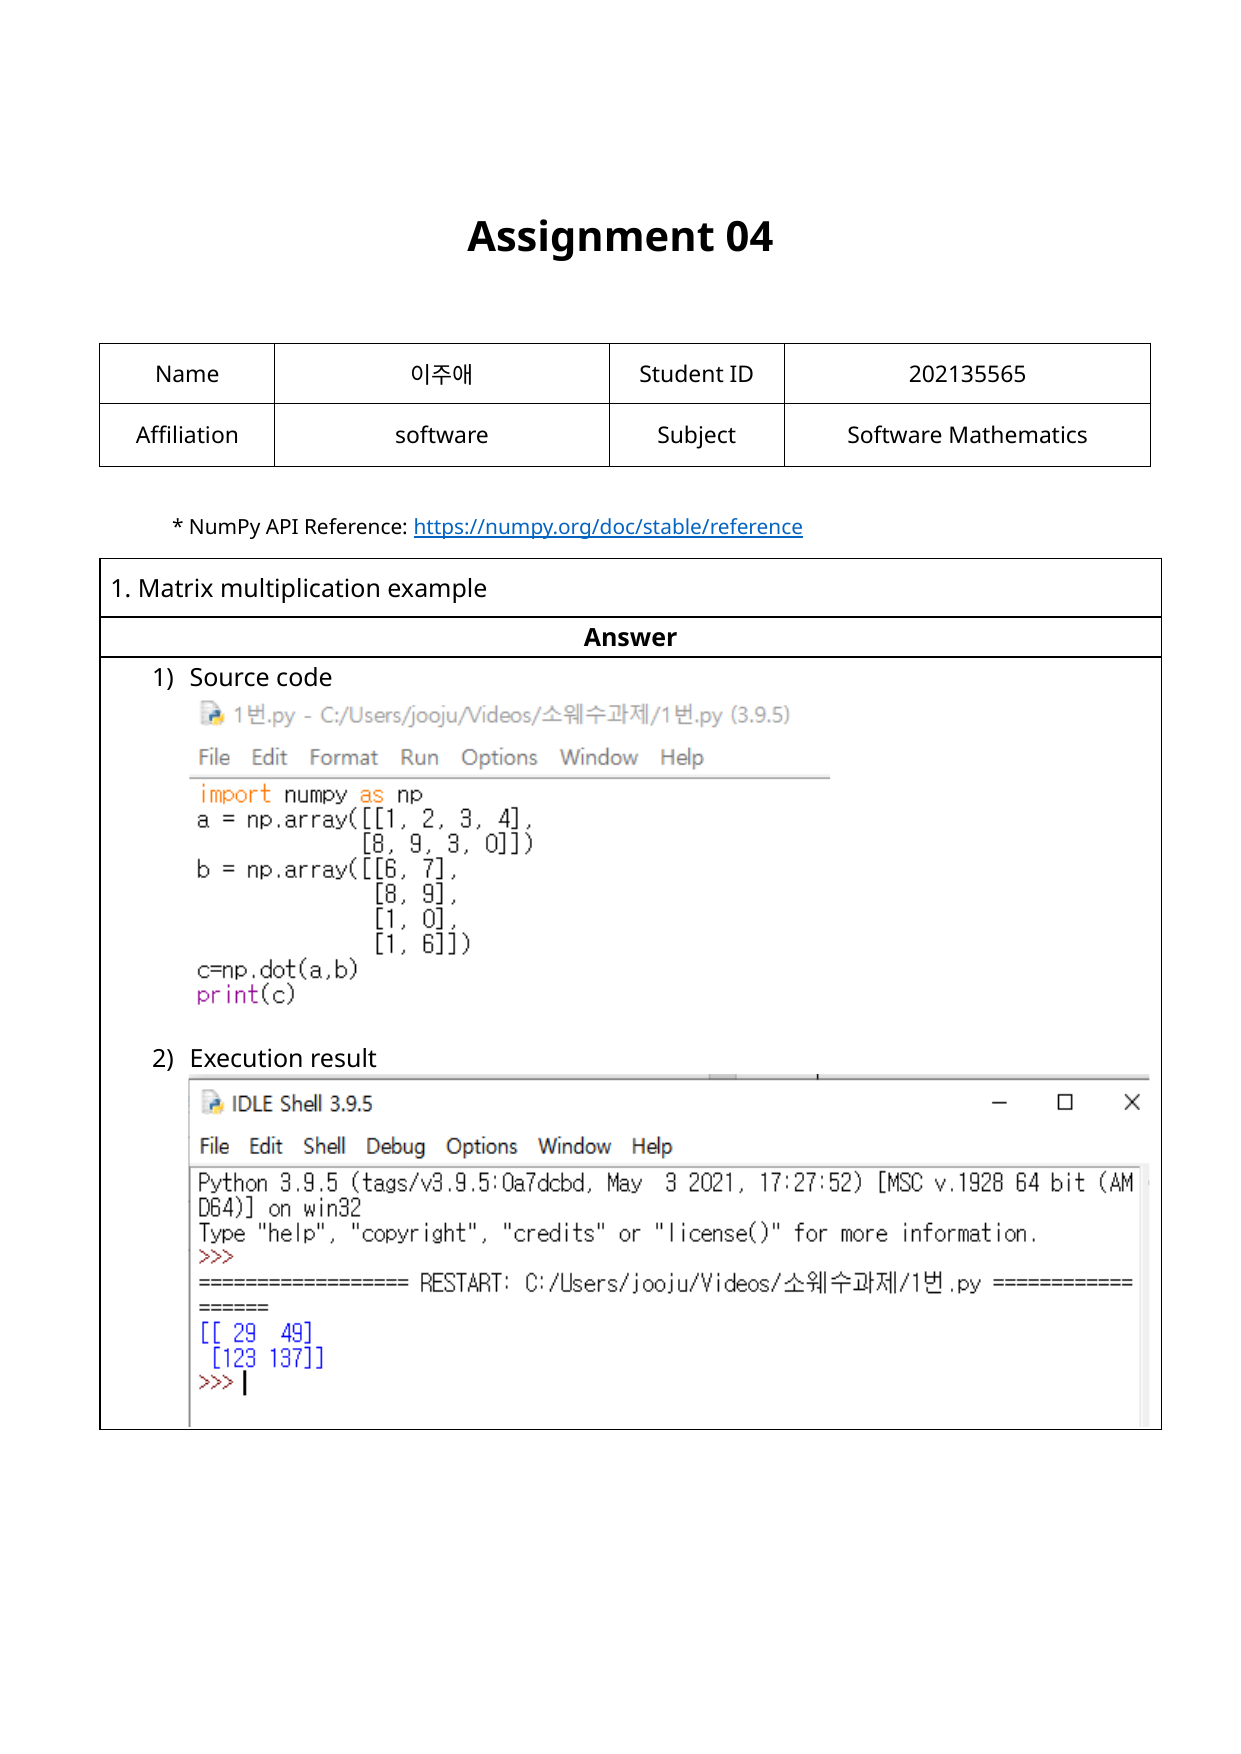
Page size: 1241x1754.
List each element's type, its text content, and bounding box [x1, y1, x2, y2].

table_header 이주애 [275, 344, 609, 403]
table_cell software [275, 404, 609, 466]
table_cell Source code Execution result [101, 658, 1161, 1428]
table_header Student ID [610, 344, 784, 403]
table_cell Software Mathematics [785, 404, 1150, 466]
table_cell Affiliation [100, 404, 274, 466]
picture [189, 693, 830, 1041]
table_header Name [100, 344, 274, 403]
table_cell Answer [101, 618, 1161, 656]
table_cell Subject [610, 404, 784, 466]
table_header 1. Matrix multiplication example [101, 559, 1161, 616]
picture [188, 1074, 1150, 1427]
text * NumPy API Reference: https://numpy.org/doc/stable/reference [88, 512, 1152, 541]
table_header 202135565 [785, 344, 1150, 403]
text Assignment 04 [88, 207, 1152, 263]
